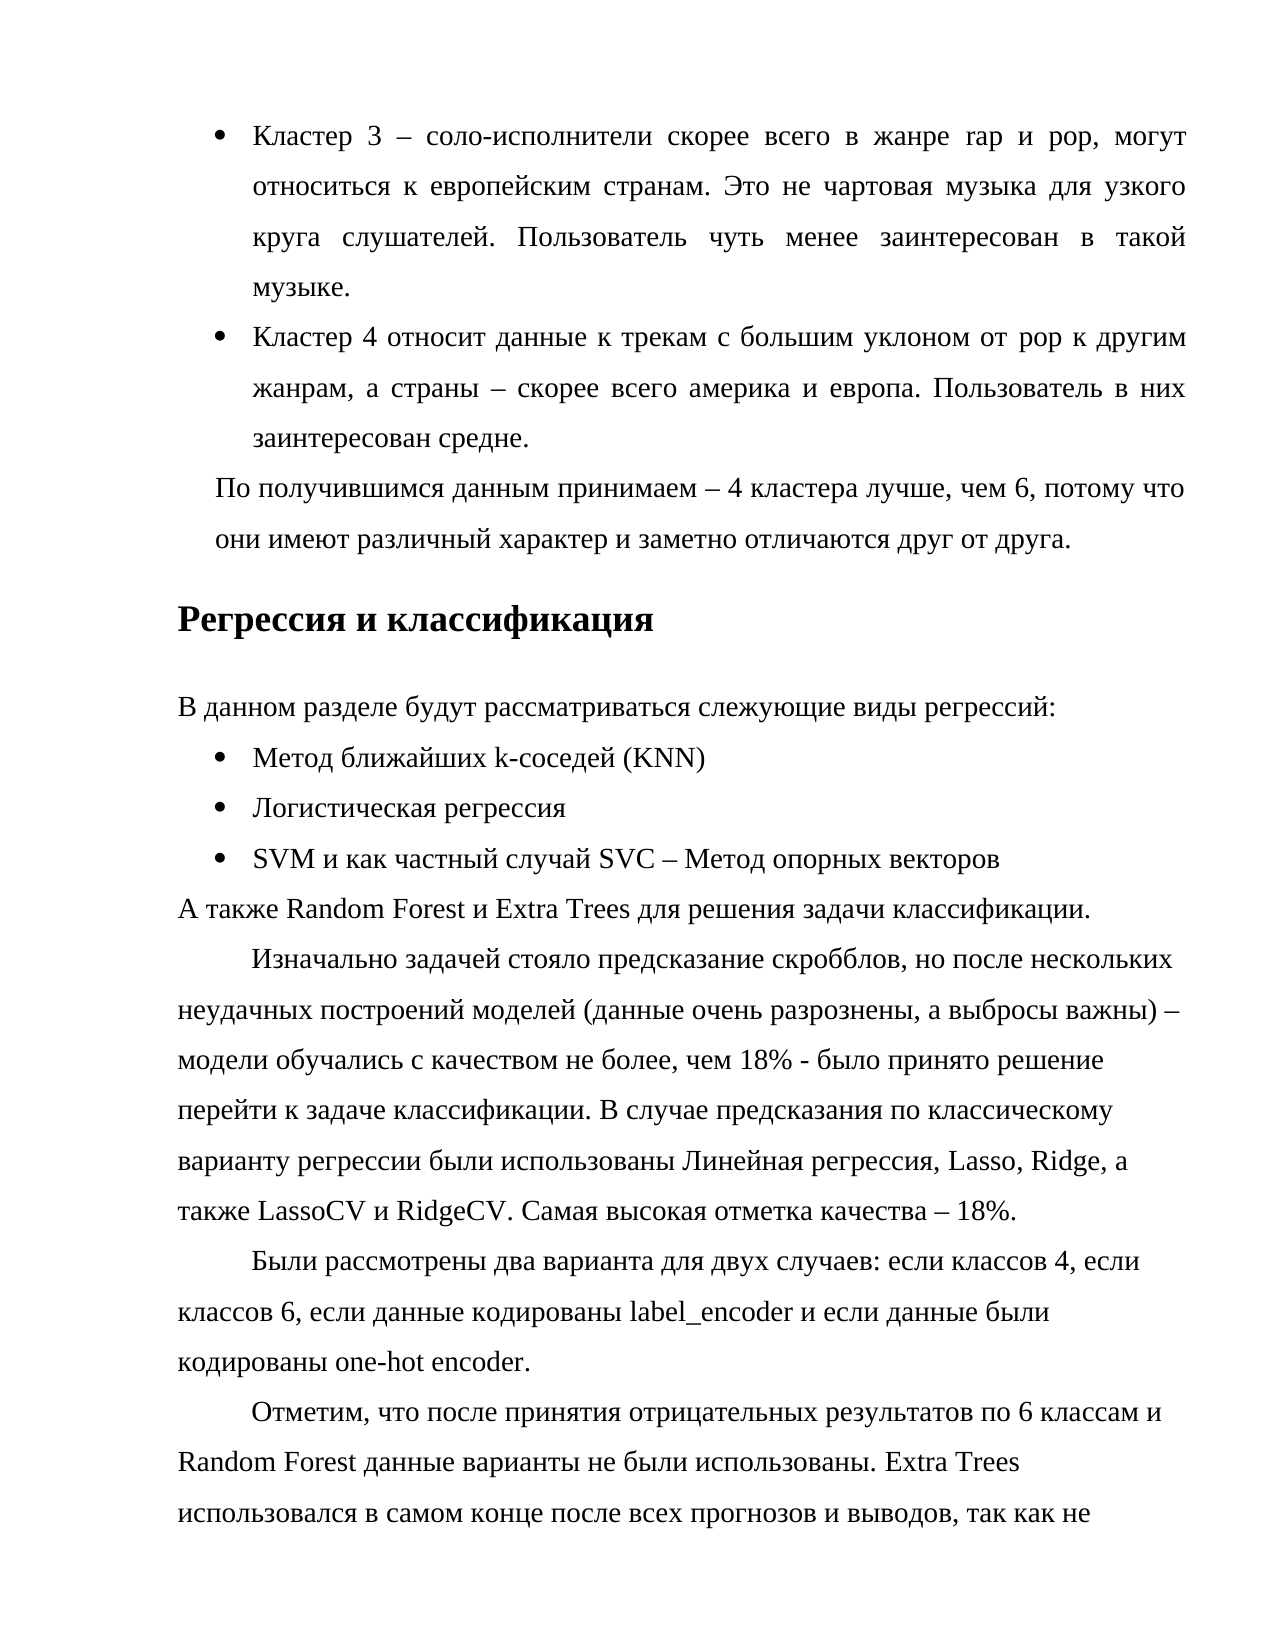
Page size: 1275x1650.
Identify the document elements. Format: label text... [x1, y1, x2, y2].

text Изначально задачей стояло предсказание скробблов, но после нескольких неудачных построений моделей (данные очень разрознены, а выбросы важны) – модели обучались с качеством не более, чем 18% - было принято решение перейти к задаче классификации. В случае предсказания по классическому варианту регрессии были использованы Линейная регрессия, Lasso, Ridge, а также LassoCV и RidgeCV. Самая высокая отметка качества – 18%. [177, 941, 1186, 1227]
text По получившимся данным принимаем – 4 кластера лучше, чем 6, потому что они имеют различный характер и заметно отличаются друг от друга. [215, 471, 1186, 554]
text В данном разделе будут рассматриваться слежующие виды регрессий: [177, 689, 1186, 723]
list Логистическая регрессия [215, 790, 1186, 824]
text Были рассмотрены два варианта для двух случаев: если классов 4, если классов 6, если данные кодированы label_encoder и если данные были кодированы one-hot encoder. [177, 1243, 1186, 1377]
list Кластер 3 – соло-исполнители скорее всего в жанре rap и pop, могут относиться к европейским странам. Это не чартовая музыка для узкого круга слушателей. Пользователь чуть менее заинтересован в такой музыке. [215, 118, 1186, 303]
text А также Random Forest и Extra Trees для решения задачи классификации. [177, 891, 1186, 925]
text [177, 1394, 1186, 1528]
list SVM и как частный случай SVC – Метод опорных векторов [215, 841, 1186, 874]
list Метод ближайших k-соседей (KNN) [215, 740, 1186, 773]
subtitle Регрессия и классификация [177, 596, 1186, 639]
list Кластер 4 относит данные к трекам с большим уклоном от pop к другим жанрам, а страны – скорее всего америка и европа. Пользователь в них заинтересован средне. [215, 319, 1186, 454]
